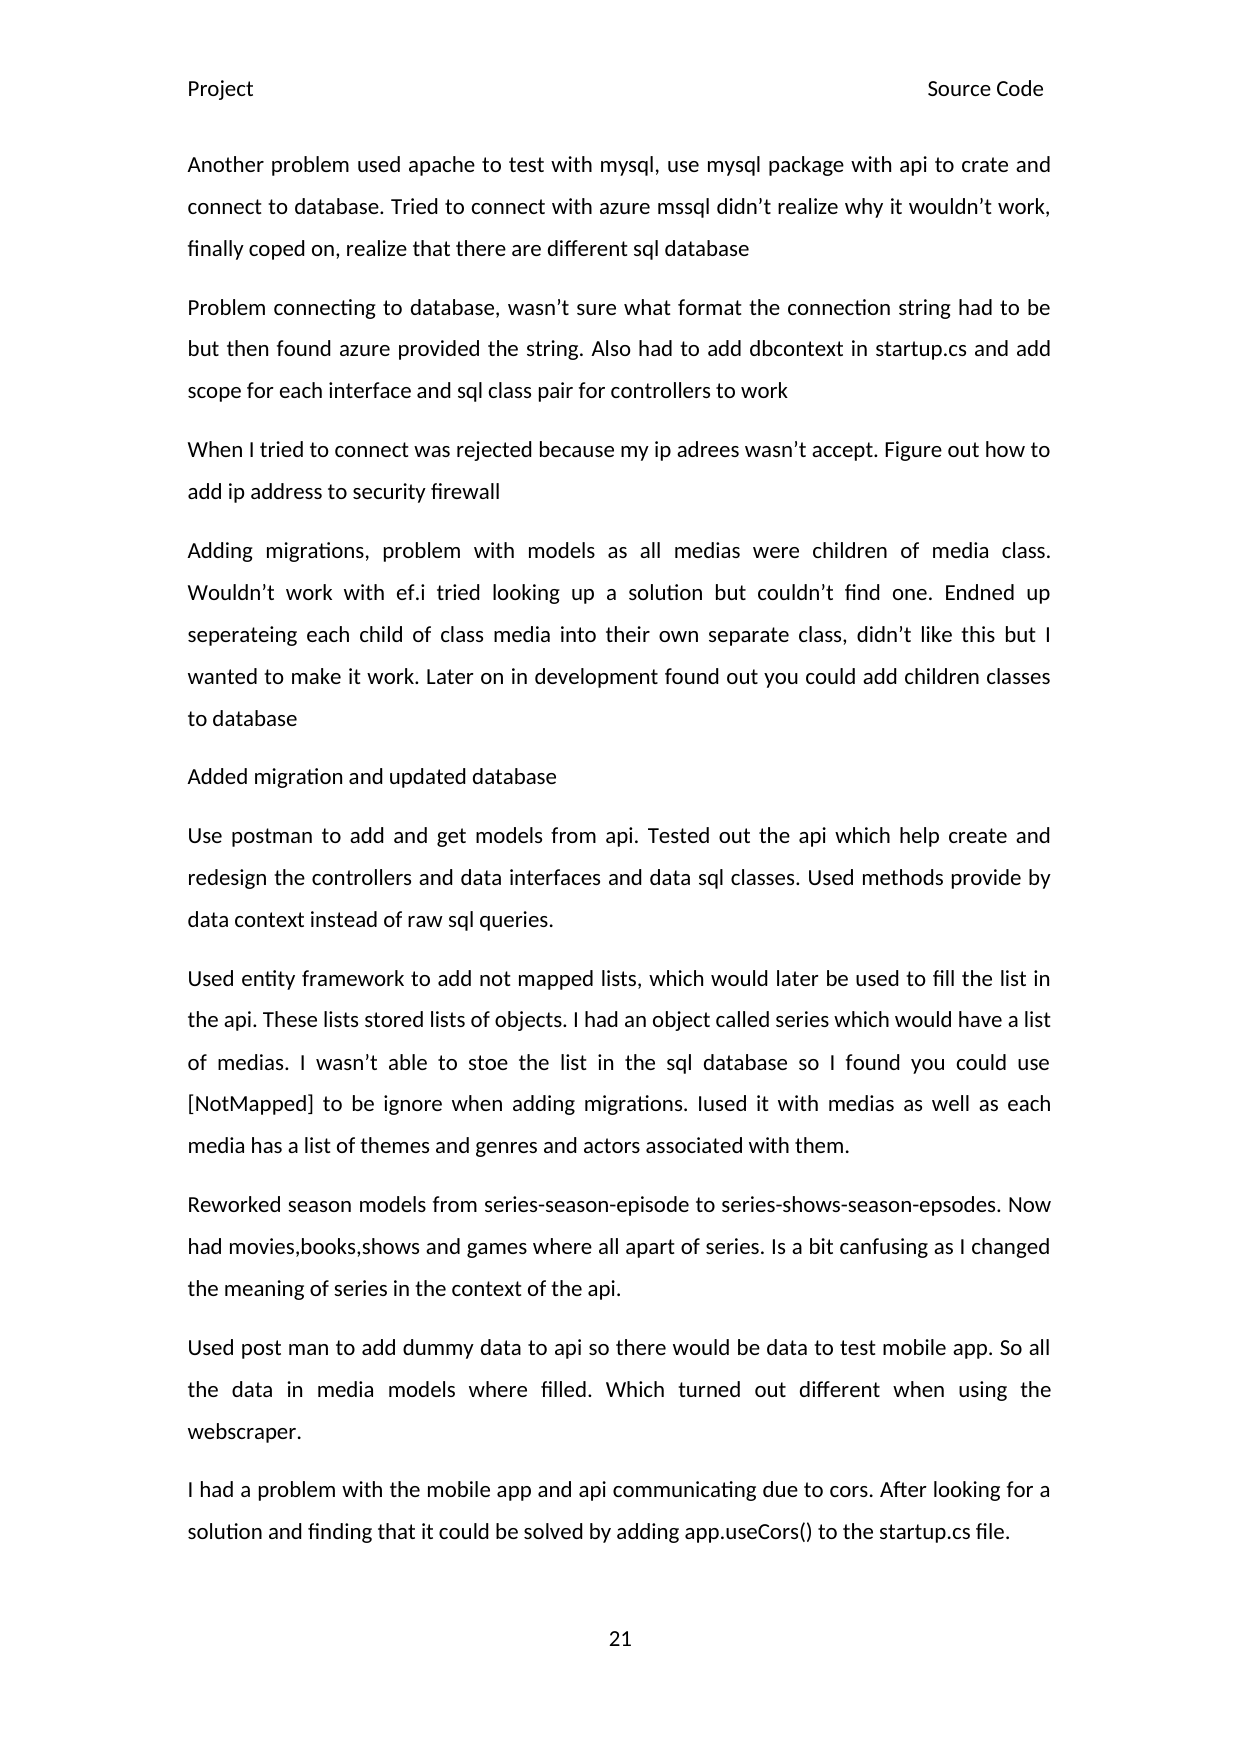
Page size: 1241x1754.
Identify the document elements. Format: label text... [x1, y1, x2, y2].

text Added migration and updated database [187, 762, 1053, 790]
text Used post man to add dummy data to api so there would be data to test mobile app. So all the data in media models where filled. Which turned out different when using the webscraper. [187, 1333, 1053, 1445]
text When I tried to connect was rejected because my ip adrees wasn’t accept. Figure out how to add ip address to security firewall [187, 435, 1053, 505]
text Another problem used apache to test with mysql, use mysql package with api to crate and connect to database. Tried to connect with azure mssql didn’t realize why it wouldn’t work, finally coped on, realize that there are different sql database [187, 150, 1053, 262]
text Use postman to add and get models from api. Tested out the api which help create and redesign the controllers and data interfaces and data sql classes. Used methods provide by data context instead of raw sql queries. [187, 821, 1053, 933]
text I had a problem with the mobile app and api communicating due to cors. After looking for a solution and finding that it could be solved by adding app.useCors() to the startup.cs file. [187, 1475, 1053, 1545]
text Problem connecting to database, wasn’t sure what format the connection string had to be but then found azure provided the string. Also had to add dbcontext in startup.cs and add scope for each interface and sql class pair for controllers to work [187, 293, 1053, 404]
text Adding migrations, problem with models as all medias were children of media class. Wouldn’t work with ef.i tried looking up a solution but couldn’t find one. Endned up seperateing each child of class media into their own separate class, didn’t like this but I wanted to make it work. Later on in development found out you could add children classes to database [187, 536, 1053, 732]
text Used entity framework to add not mapped lists, which would later be used to fill the list in the api. These lists stored lists of objects. I had an object called series which would have a list of medias. I wasn’t able to stoe the list in the sql database so I found you could use [NotMapped] to be ignore when adding migrations. Iused it with medias as well as each media has a list of themes and genres and actors associated with them. [187, 964, 1053, 1159]
text Reworked season models from series-season-episode to series-shows-season-epsodes. Now had movies,books,shows and games where all apart of series. Is a bit canfusing as I changed the meaning of series in the context of the api. [187, 1190, 1053, 1302]
